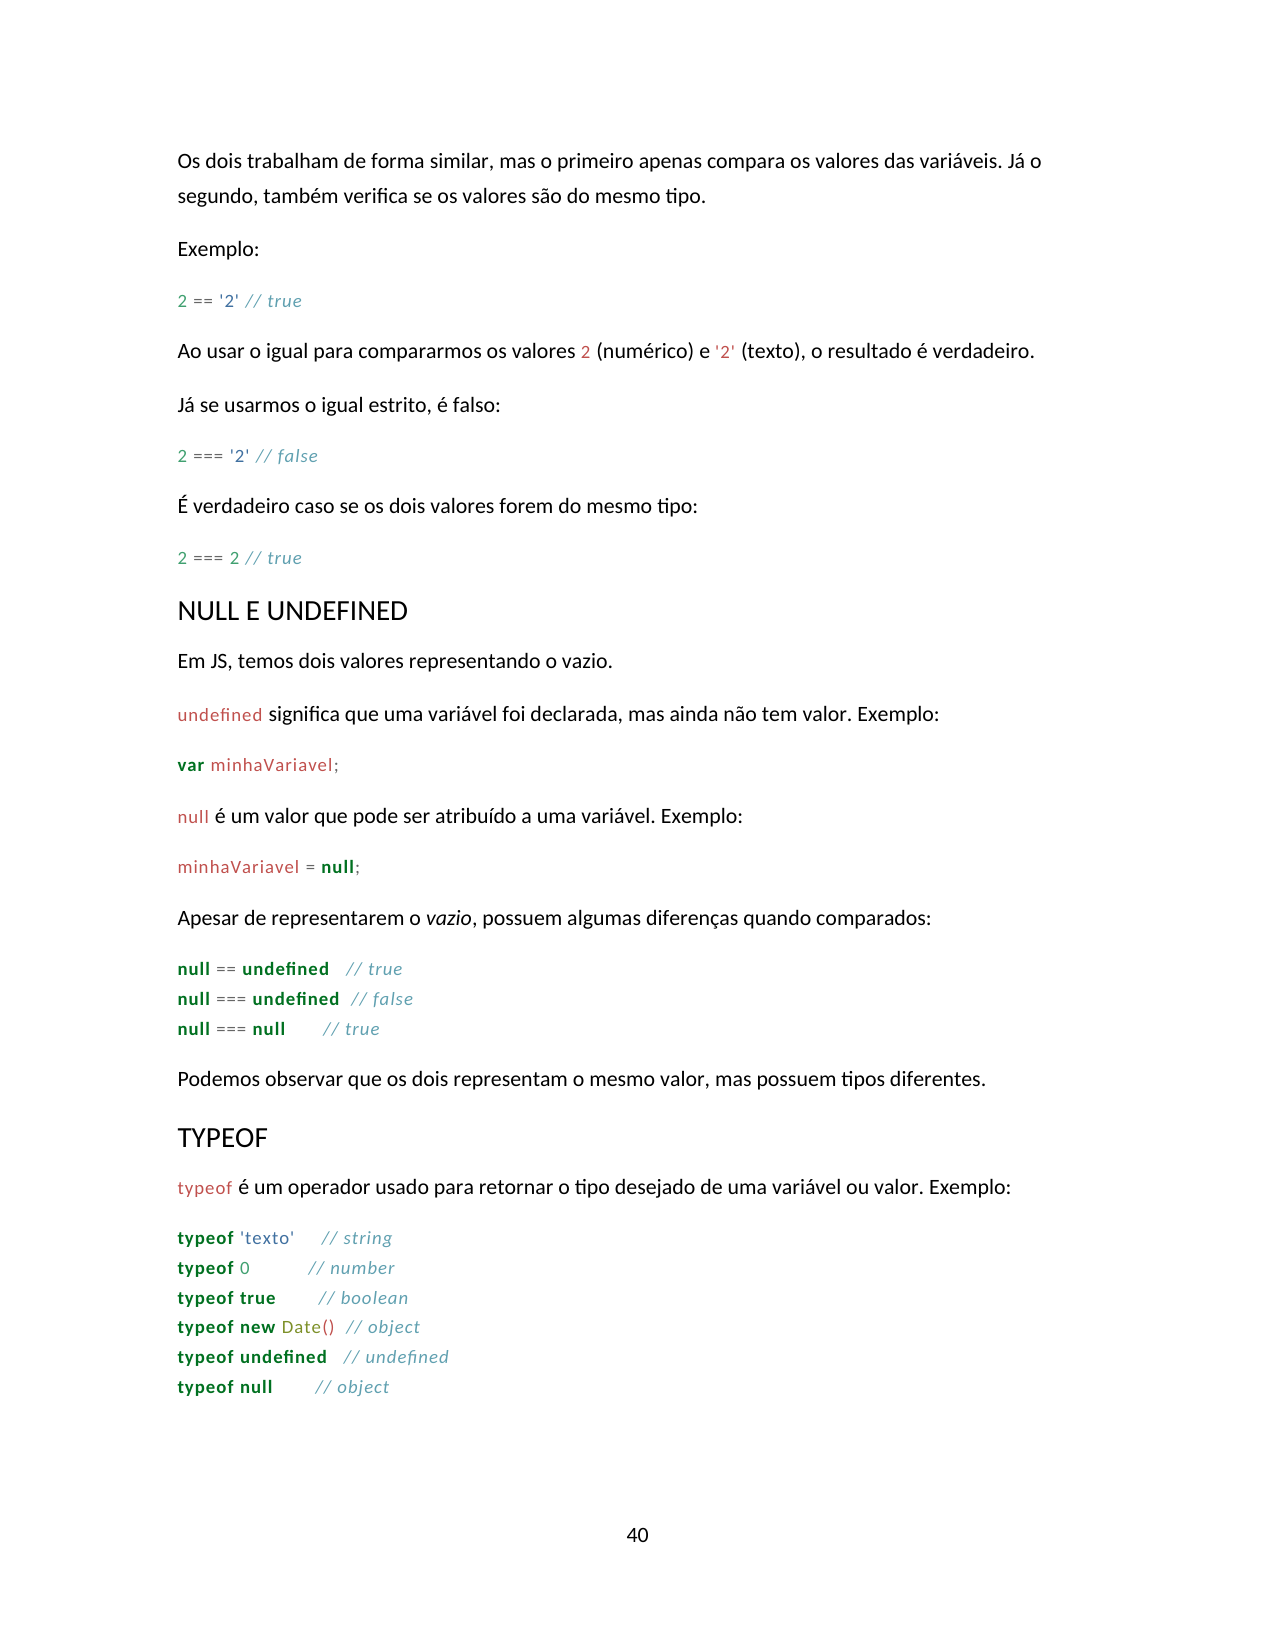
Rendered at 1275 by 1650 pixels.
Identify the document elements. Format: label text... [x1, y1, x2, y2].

text É verdadeiro caso se os dois valores forem do mesmo tipo: [177, 493, 1098, 519]
subtitle null e undefined [177, 592, 1098, 628]
text minhaVariavel = null; [177, 855, 1098, 878]
text 2 == '2' // true [177, 289, 1098, 312]
text typeof 'texto' // string typeof 0 // number typeof true // boolean typeof new Date() // object typeof undefined // undefined typeof null // object [177, 1226, 1098, 1398]
text Podemos observar que os dois representam o mesmo valor, mas possuem tipos diferentes. [177, 1065, 1098, 1092]
text undefined significa que uma variável foi declarada, mas ainda não tem valor. Exemplo: [177, 700, 1098, 727]
text 2 === '2' // false [177, 444, 1098, 467]
subtitle typeof [177, 1119, 1098, 1154]
text Ao usar o igual para compararmos os valores 2 (numérico) e '2' (texto), o resultado é verdadeiro. [177, 337, 1098, 364]
text Apesar de representarem o vazio, possuem algumas diferenças quando comparados: [177, 904, 1098, 931]
text Exemplo: [177, 236, 1098, 262]
text Em JS, temos dois valores representando o vazio. [177, 647, 1098, 673]
text null == undefined // true null === undefined // false null === null // true [177, 957, 1098, 1040]
text Já se usarmos o igual estrito, é falso: [177, 391, 1098, 417]
text 2 === 2 // true [177, 546, 1098, 569]
text null é um valor que pode ser atribuído a uma variável. Exemplo: [177, 802, 1098, 829]
text Os dois trabalham de forma similar, mas o primeiro apenas compara os valores das variáveis. Já o segundo, também verifica se os valores são do mesmo tipo. [177, 148, 1098, 209]
text var minhaVariavel; [177, 753, 1098, 776]
text typeof é um operador usado para retornar o tipo desejado de uma variável ou valor. Exemplo: [177, 1173, 1098, 1200]
